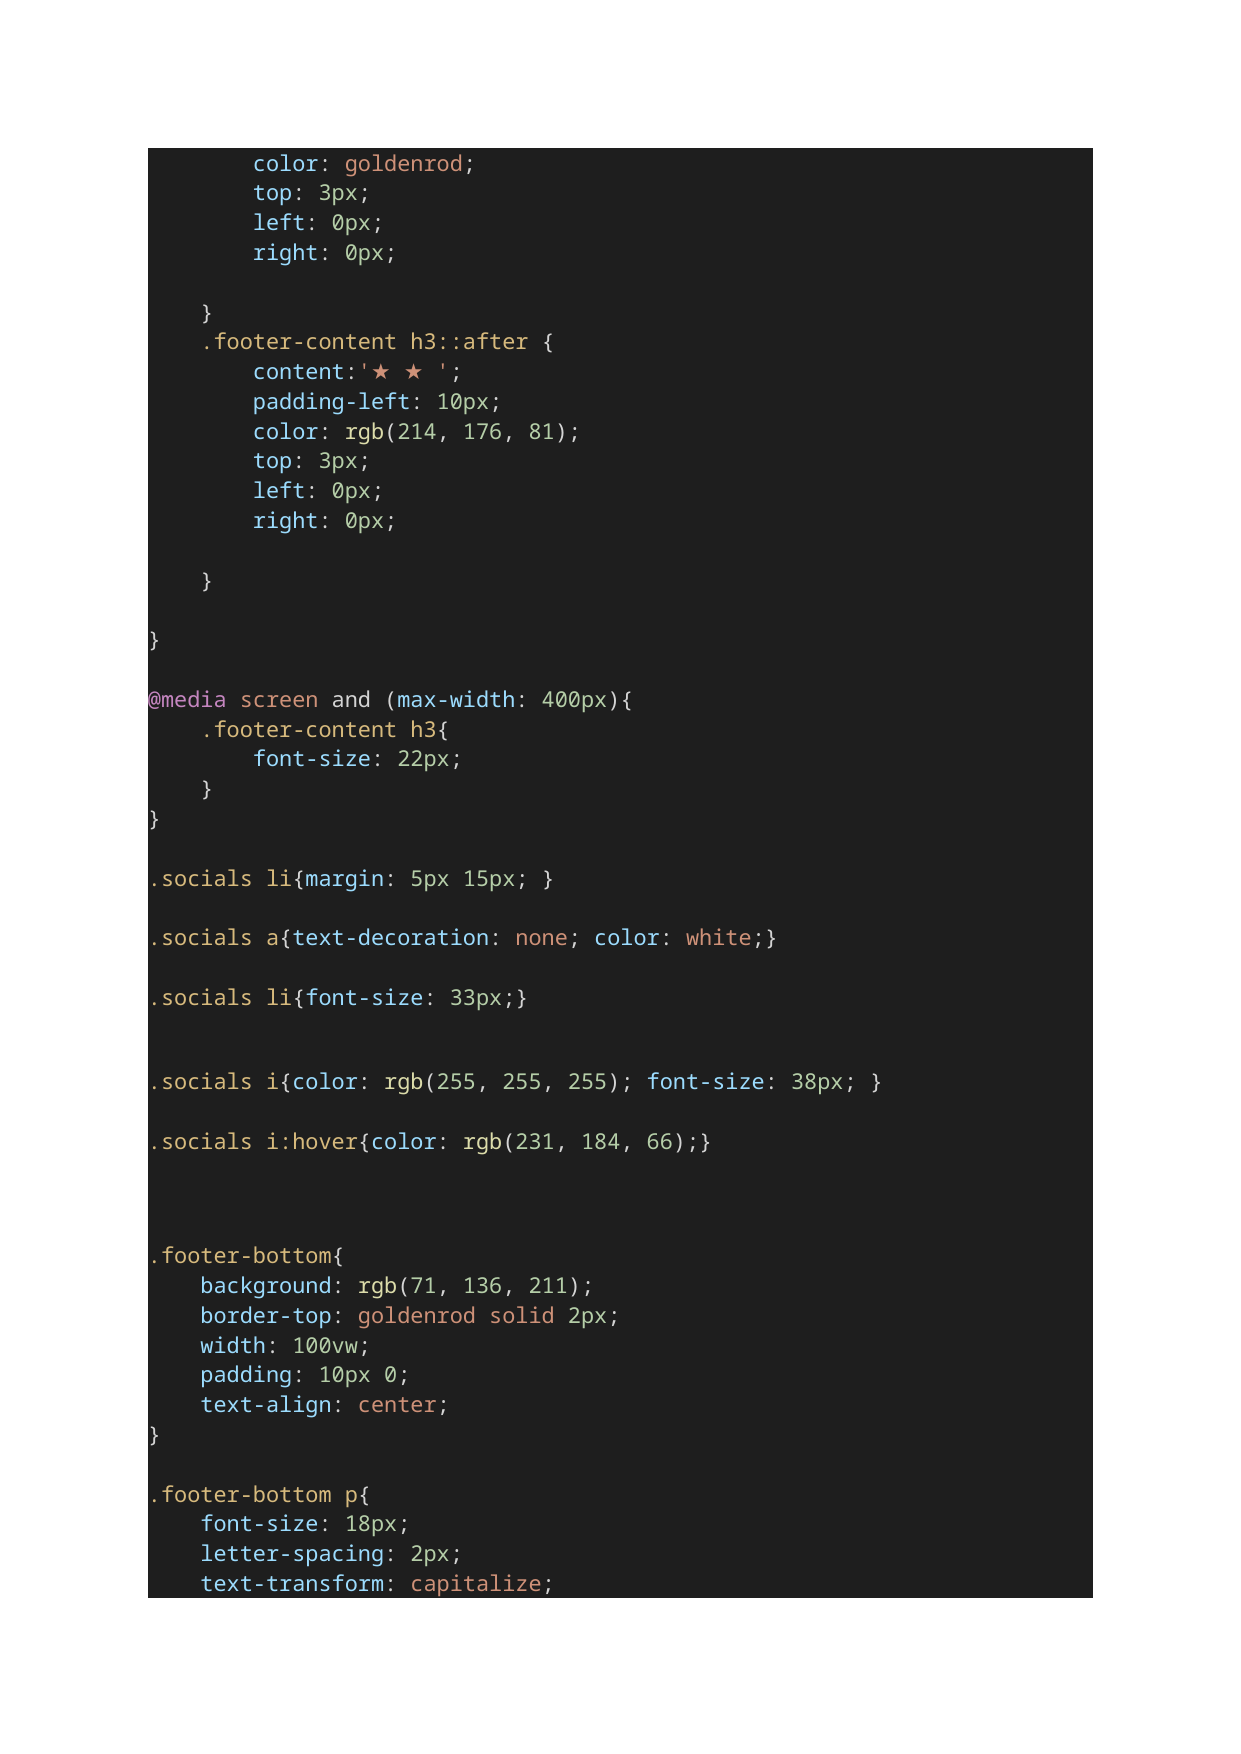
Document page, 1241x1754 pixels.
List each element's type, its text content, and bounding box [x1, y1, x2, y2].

text } [148, 803, 1093, 833]
text .footer-content h3::after { [148, 326, 1093, 356]
text text-transform: capitalize; [148, 1568, 1093, 1598]
text letter-spacing: 2px; [148, 1538, 1093, 1568]
text } [148, 297, 1093, 326]
text } [148, 624, 1093, 654]
text .footer-content h3{ [148, 714, 1093, 743]
text color: rgb(214, 176, 81); [148, 416, 1093, 446]
text .socials li{margin: 5px 15px; } [148, 863, 1093, 892]
text font-size: 22px; [148, 743, 1093, 773]
text background: rgb(71, 136, 211); [148, 1270, 1093, 1300]
text content:'★ ★ '; [148, 356, 1093, 386]
text text-align: center; [148, 1389, 1093, 1419]
text padding: 10px 0; [148, 1359, 1093, 1389]
text border-top: goldenrod solid 2px; [148, 1300, 1093, 1329]
text color: goldenrod; [148, 148, 1093, 177]
text } [148, 565, 1093, 594]
text padding-left: 10px; [148, 386, 1093, 416]
text right: 0px; [148, 237, 1093, 267]
text .footer-bottom p{ [148, 1478, 1093, 1508]
text width: 100vw; [148, 1329, 1093, 1359]
text } [148, 773, 1093, 803]
text left: 0px; [148, 207, 1093, 237]
text @media screen and (max-width: 400px){ [148, 684, 1093, 714]
text .socials i{color: rgb(255, 255, 255); font-size: 38px; } [148, 1066, 1093, 1096]
text font-size: 18px; [148, 1508, 1093, 1538]
text left: 0px; [148, 475, 1093, 505]
text .socials a{text-decoration: none; color: white;} [148, 922, 1093, 952]
text top: 3px; [148, 177, 1093, 207]
text .socials i:hover{color: rgb(231, 184, 66);} [148, 1126, 1093, 1156]
text right: 0px; [148, 505, 1093, 535]
text .footer-bottom{ [148, 1240, 1093, 1270]
text } [148, 1419, 1093, 1449]
text .socials li{font-size: 33px;} [148, 982, 1093, 1012]
text top: 3px; [148, 446, 1093, 475]
